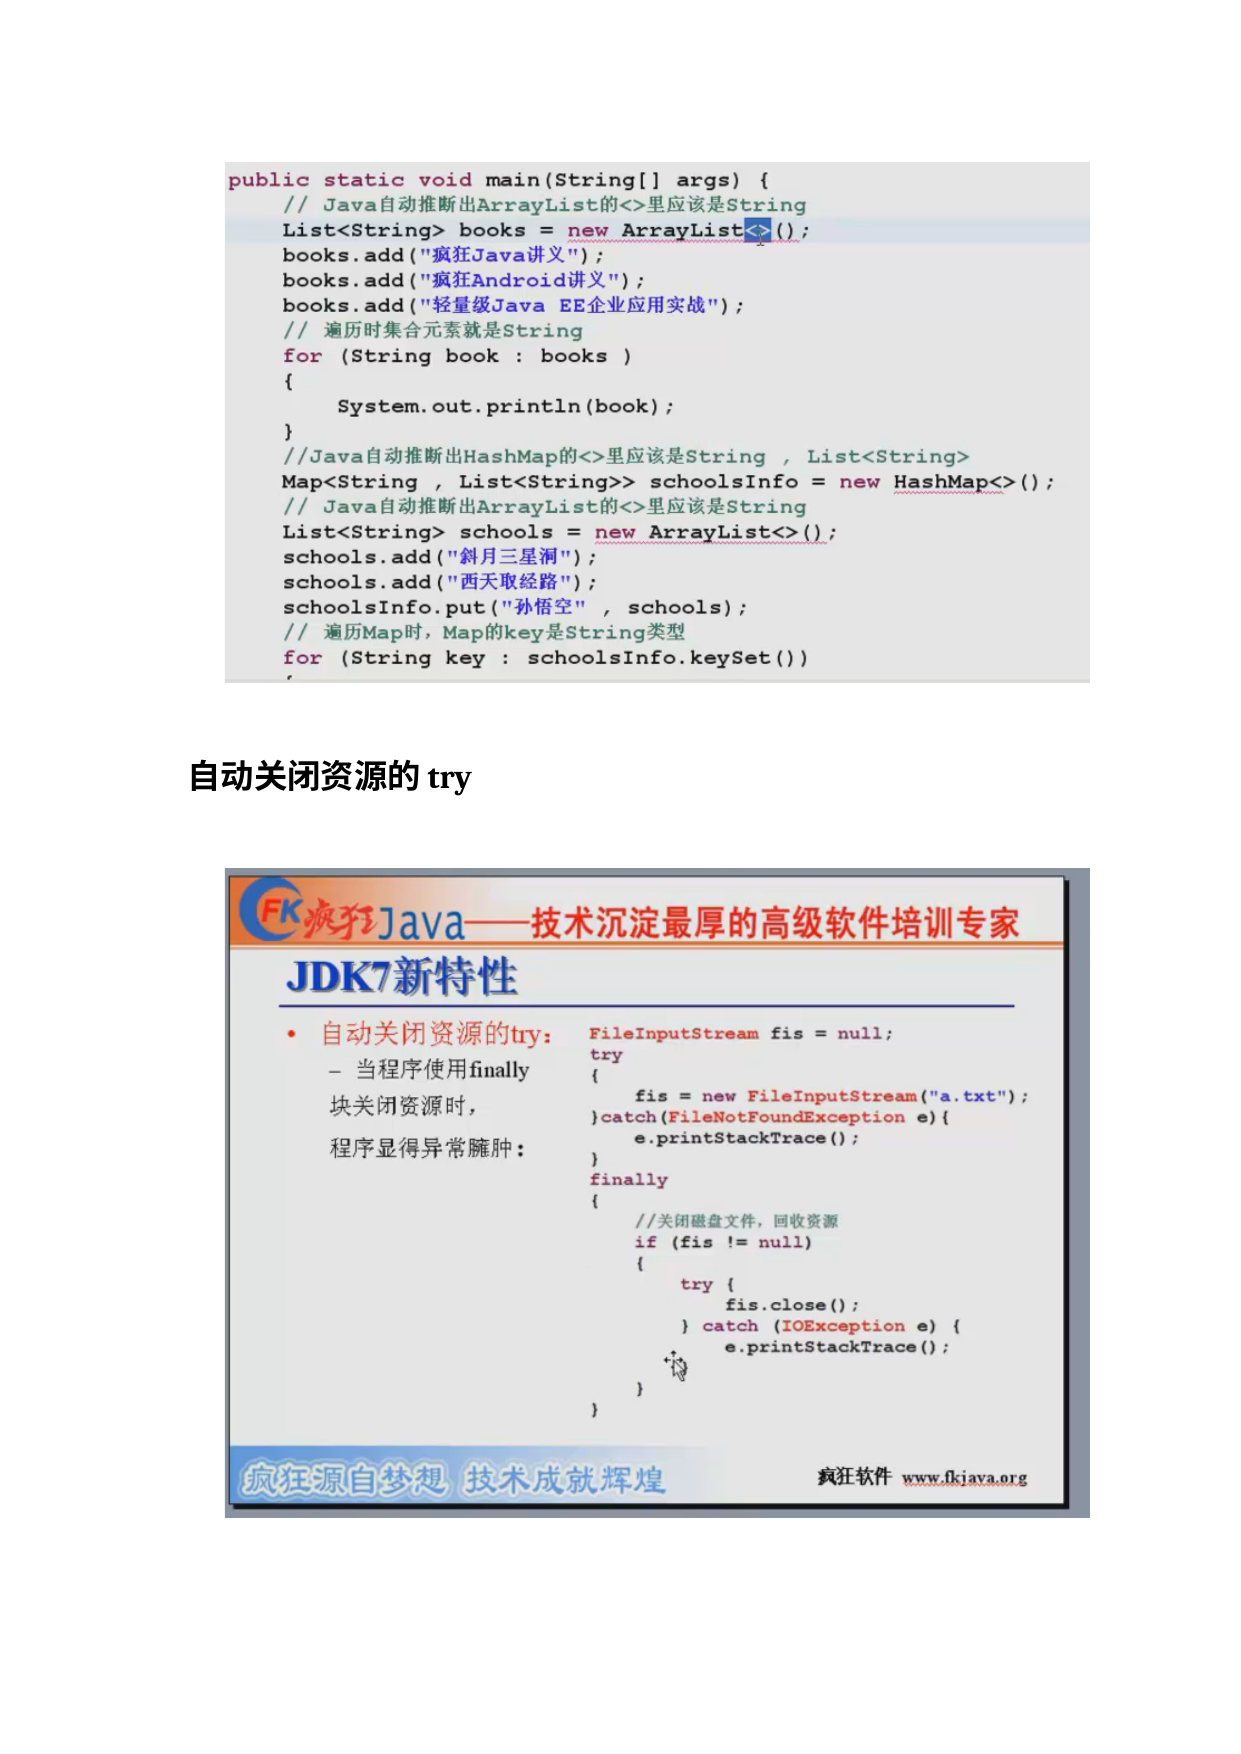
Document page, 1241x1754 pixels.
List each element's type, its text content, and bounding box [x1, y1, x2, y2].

subtitle 自动关闭资源的try [187, 742, 1053, 807]
picture [224, 868, 1090, 1518]
picture [224, 162, 1090, 683]
